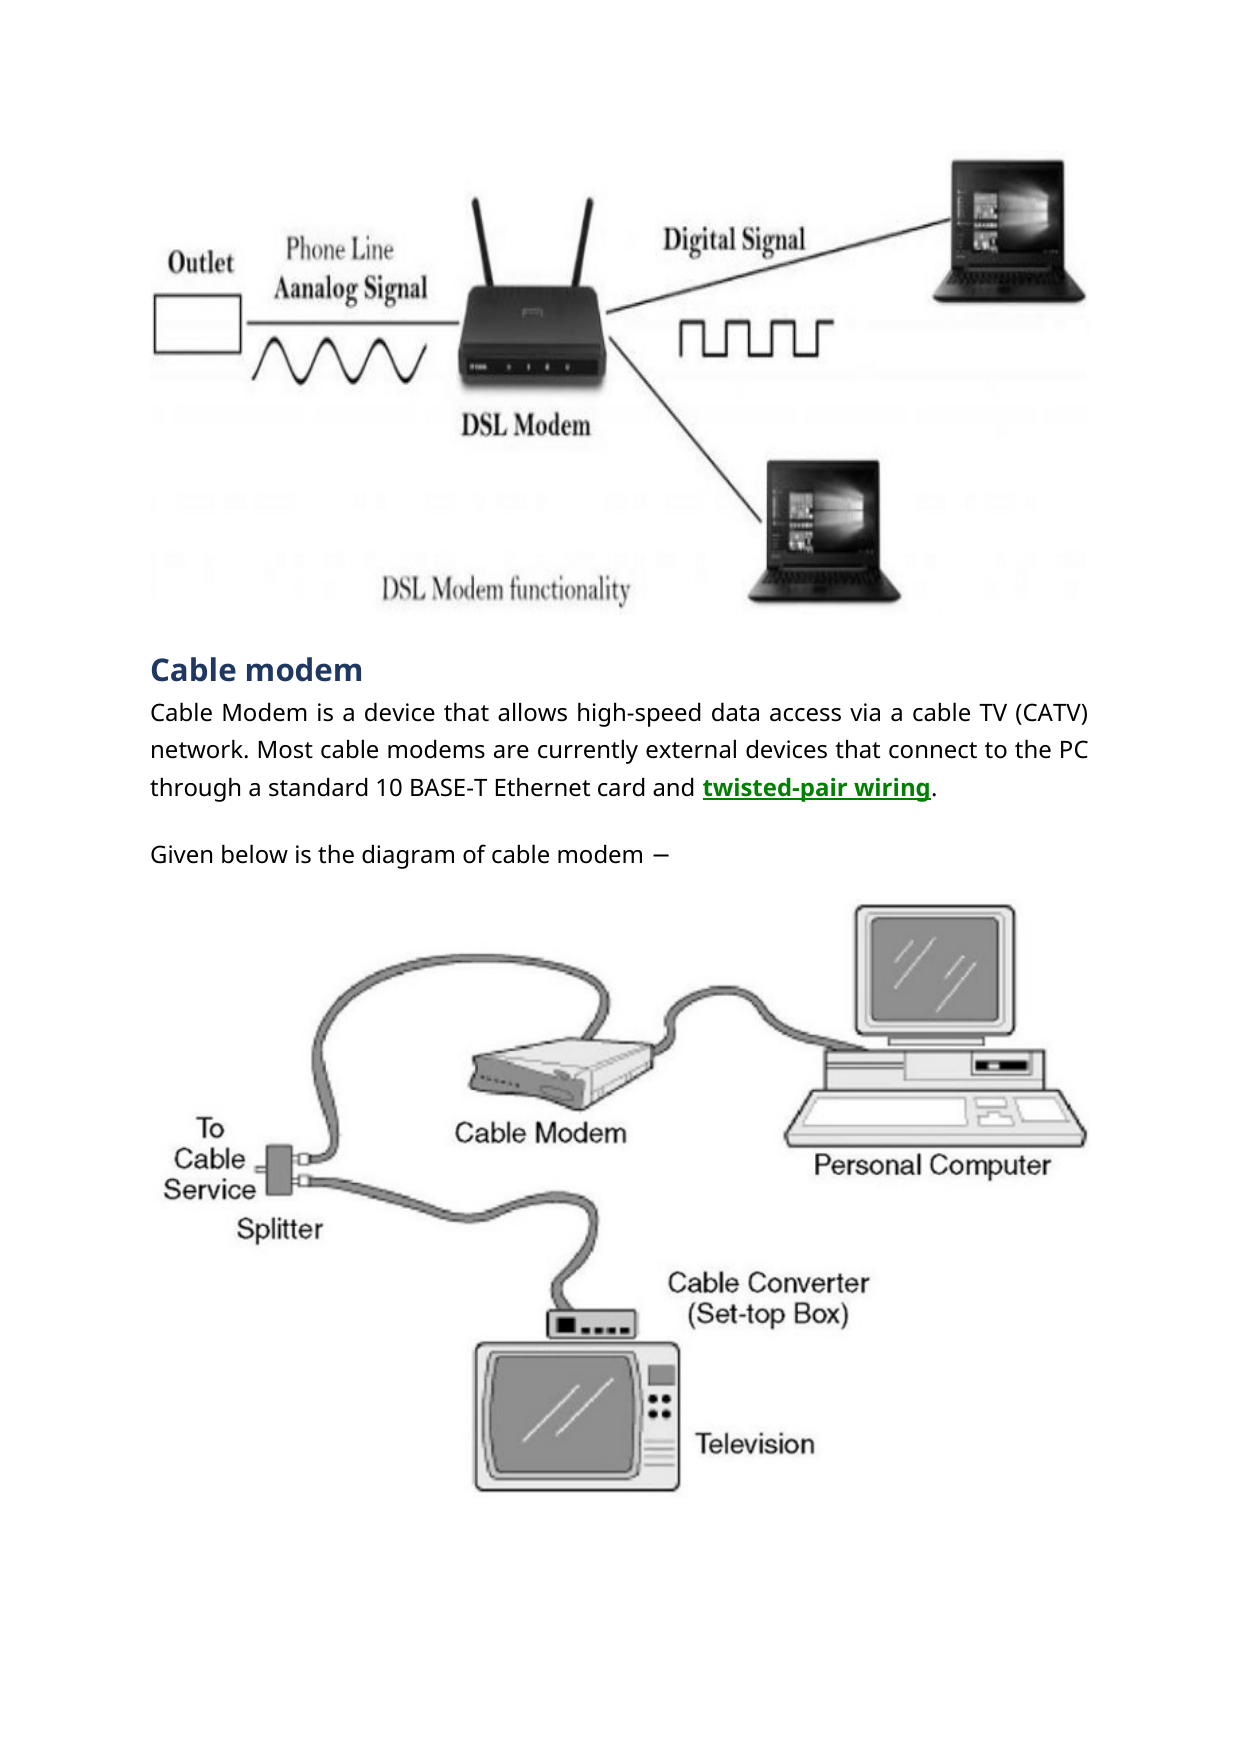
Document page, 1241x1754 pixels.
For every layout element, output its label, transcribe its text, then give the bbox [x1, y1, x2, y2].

picture [150, 899, 1091, 1498]
subtitle Cable modem [150, 644, 1090, 691]
text Given below is the diagram of cable modem − [150, 832, 1090, 870]
text Cable Modem is a device that allows high-speed data access via a cable TV (CATV) network. Most cable modems are currently external devices that connect to the PC through a standard 10 BASE-T Ethernet card and twisted-pair wiring. [150, 691, 1090, 803]
picture [150, 150, 1091, 615]
